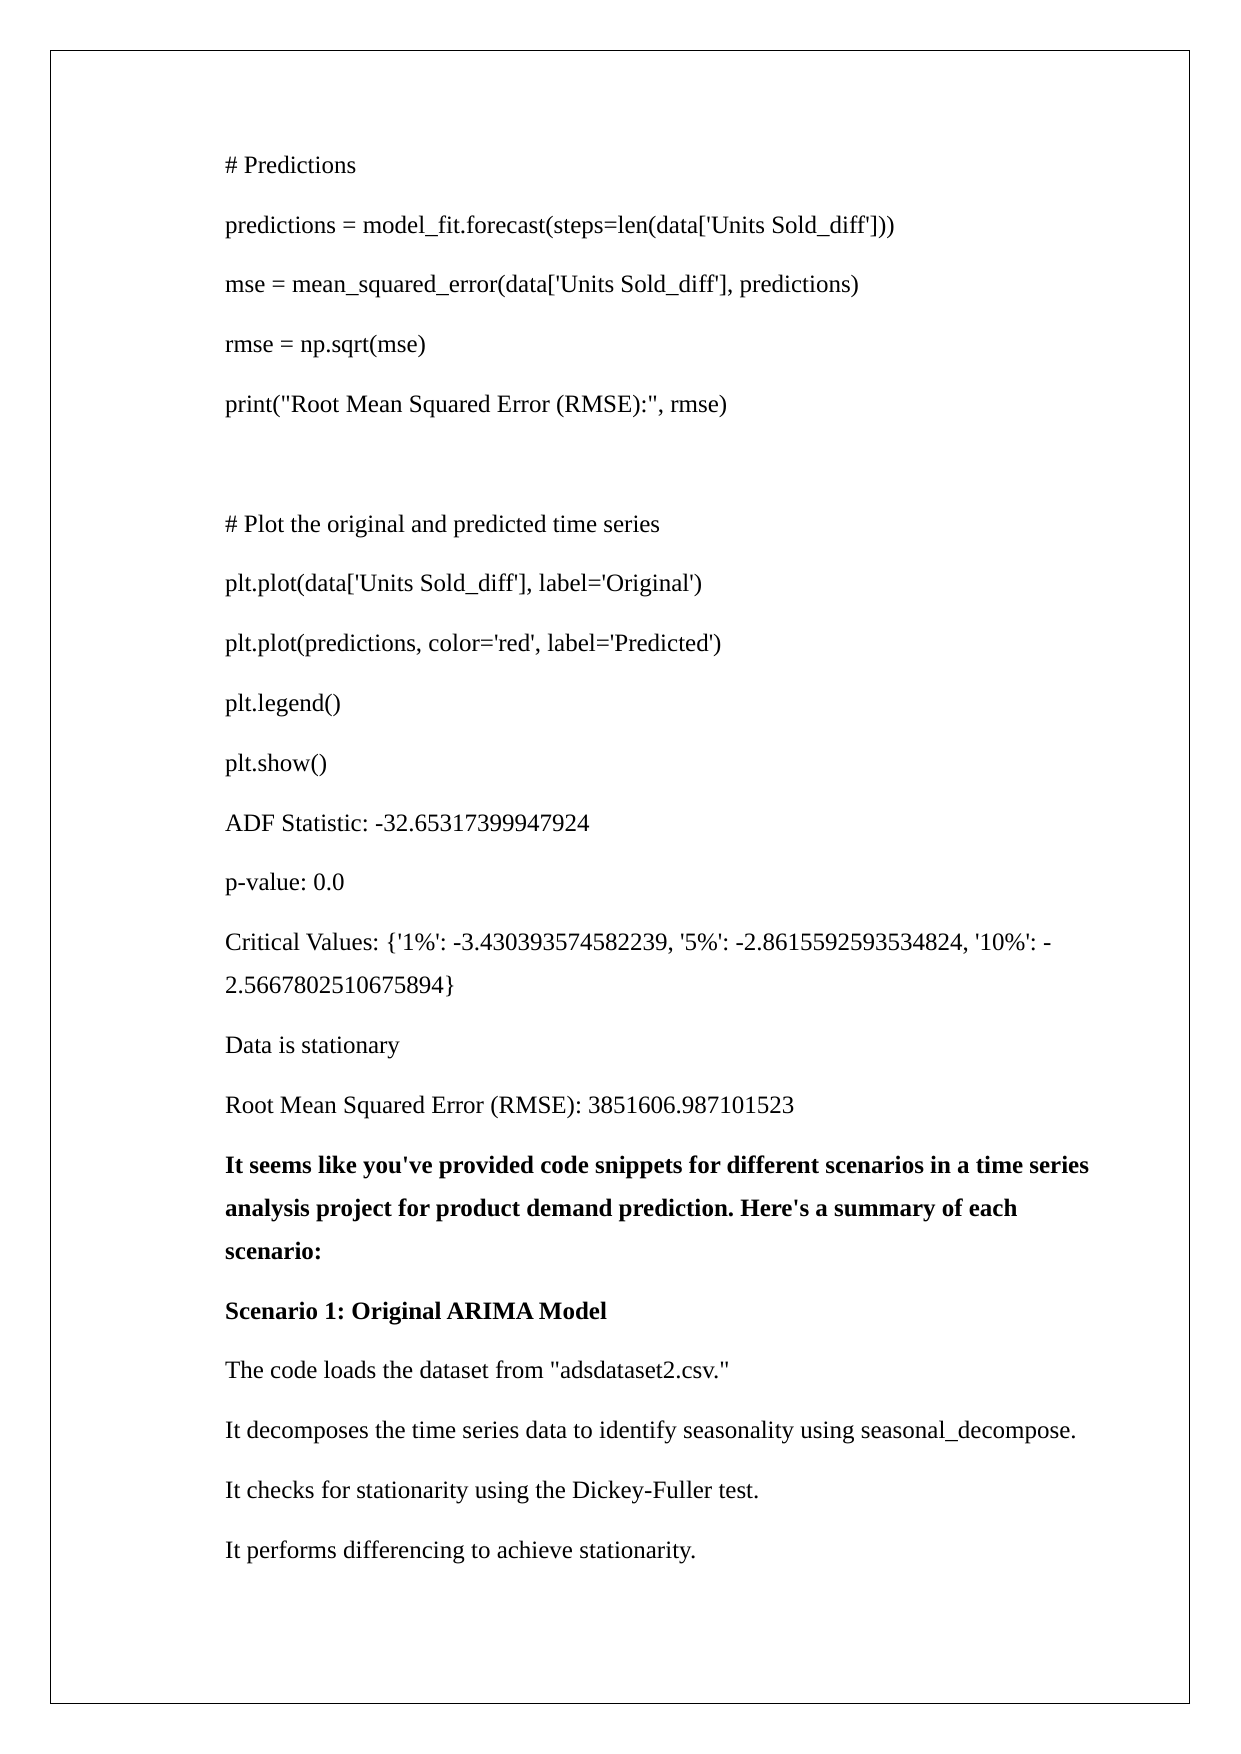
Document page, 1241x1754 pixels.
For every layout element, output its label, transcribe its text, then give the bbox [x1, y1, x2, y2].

text Scenario 1: Original ARIMA Model [225, 1296, 1090, 1324]
text predictions = model_fit.forecast(steps=len(data['Units Sold_diff'])) [225, 210, 1090, 238]
text ADF Statistic: -32.65317399947924 [225, 808, 1090, 836]
text # Predictions [225, 150, 1090, 179]
text plt.legend() [225, 688, 1090, 717]
text plt.plot(predictions, color='red', label='Predicted') [225, 628, 1090, 657]
text It seems like you've provided code snippets for different scenarios in a time series analysis project for product demand prediction. Here's a summary of each scenario: [225, 1150, 1090, 1265]
text print("Root Mean Squared Error (RMSE):", rmse) [225, 389, 1090, 418]
text p-value: 0.0 [225, 867, 1090, 896]
text It decomposes the time series data to identify seasonality using seasonal_decompose. [225, 1415, 1090, 1444]
text It performs differencing to achieve stationarity. [225, 1535, 1090, 1564]
text The code loads the dataset from "adsdataset2.csv." [225, 1356, 1090, 1384]
text # Plot the original and predicted time series [225, 509, 1090, 537]
text Data is stationary [225, 1030, 1090, 1059]
text rmse = np.sqrt(mse) [225, 329, 1090, 358]
text Critical Values: {'1%': -3.430393574582239, '5%': -2.8615592593534824, '10%': -2.5667802510675894} [225, 927, 1090, 999]
text plt.plot(data['Units Sold_diff'], label='Original') [225, 568, 1090, 597]
text mse = mean_squared_error(data['Units Sold_diff'], predictions) [225, 269, 1090, 298]
text plt.show() [225, 748, 1090, 777]
text Root Mean Squared Error (RMSE): 3851606.987101523 [225, 1090, 1090, 1119]
text It checks for stationarity using the Dickey-Fuller test. [225, 1475, 1090, 1504]
